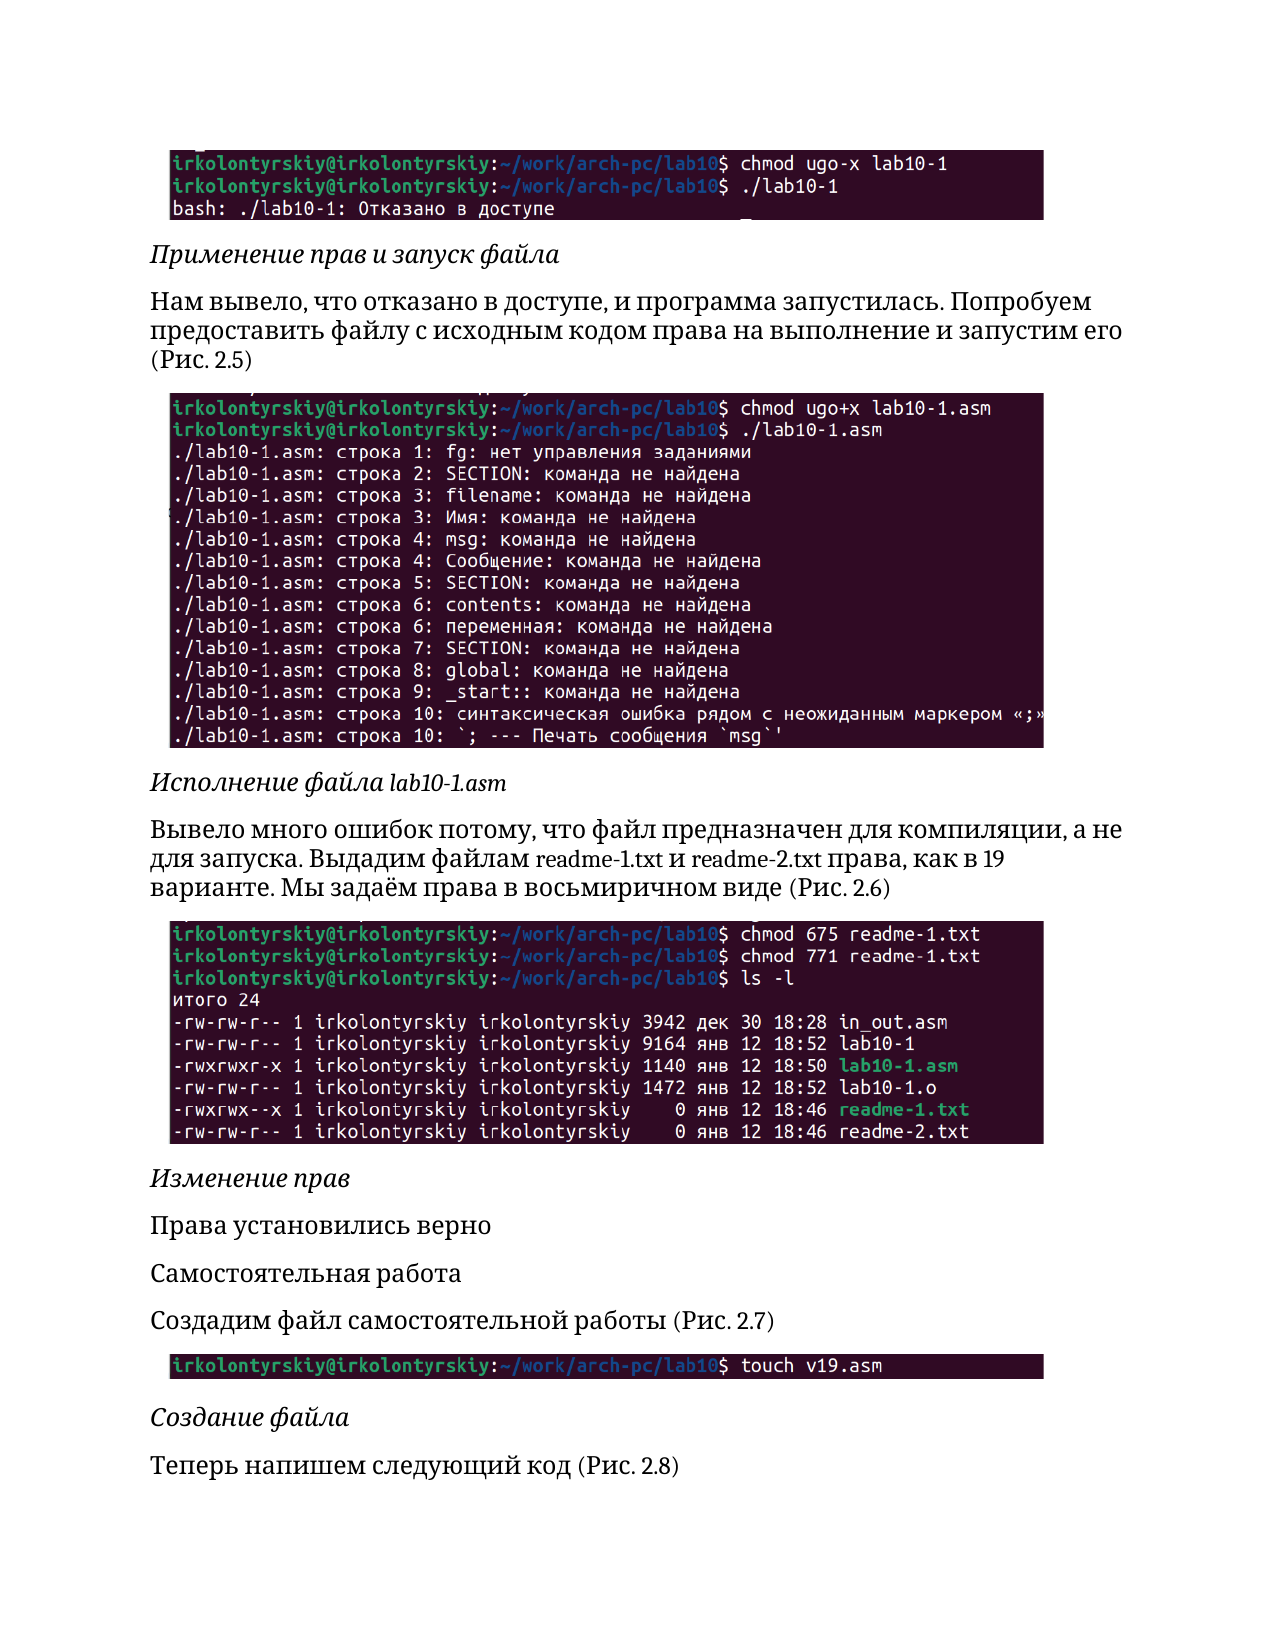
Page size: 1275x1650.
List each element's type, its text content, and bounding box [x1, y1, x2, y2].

text Самостоятельная работа [150, 1260, 1125, 1288]
text Исполнение файла lab10-1.asm [150, 768, 1125, 797]
text Создадим файл самостоятельной работы (Рис. 2.7) [150, 1307, 1125, 1336]
text Изменение прав [150, 1165, 1125, 1193]
picture [168, 150, 1044, 220]
text Применение прав и запуск файла [150, 241, 1125, 269]
picture [168, 921, 1044, 1144]
text Вывело много ошибок потому, что файл предназначен для компиляции, а не для запуска. Выдадим файлам readme-1.txt и readme-2.txt права, как в 19 варианте. Мы задаём права в восьмиричном виде (Рис. 2.6) [150, 816, 1125, 902]
text Создание файла [150, 1404, 1125, 1433]
text Права установились верно [150, 1212, 1125, 1241]
picture [168, 393, 1044, 748]
text Нам вывело, что отказано в доступе, и программа запустилась. Попробуем предоставить файлу с исходным кодом права на выполнение и запустим его (Рис. 2.5) [150, 288, 1125, 374]
text Теперь напишем следующий код (Рис. 2.8) [150, 1452, 1125, 1481]
picture [168, 1354, 1044, 1379]
